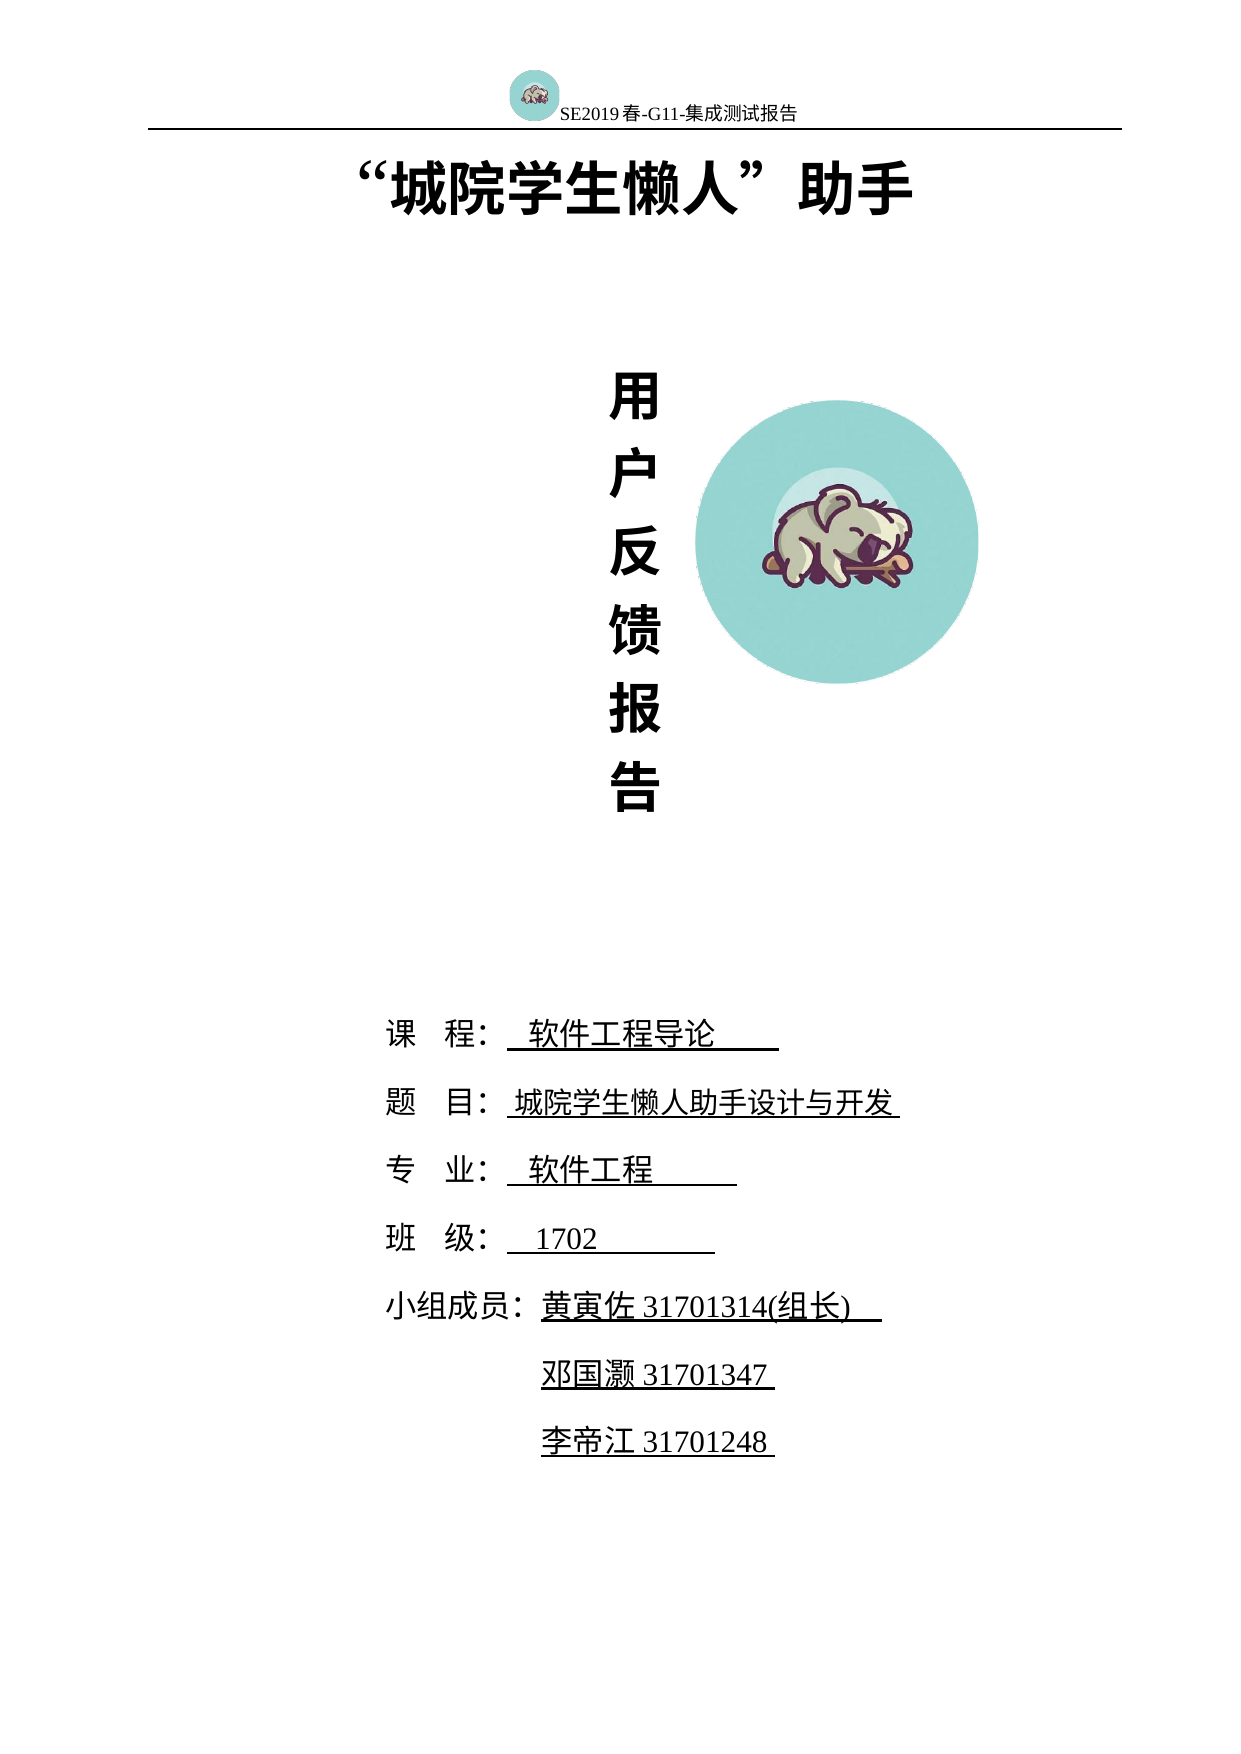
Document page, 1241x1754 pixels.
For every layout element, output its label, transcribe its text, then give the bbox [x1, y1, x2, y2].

text 邓国灏 31701347 [498, 1349, 1122, 1394]
text 报 [148, 666, 1122, 744]
text 用 [148, 352, 1122, 431]
text 馈 [148, 587, 1122, 666]
text “城院学生懒人”助手 [148, 141, 1122, 227]
text 班 级： 1702 [323, 1213, 1122, 1258]
text 课 程： 软件工程导论 [323, 1009, 1122, 1055]
text 题 目： 城院学生懒人助手设计与开发 [323, 1077, 1122, 1123]
text 专 业： 软件工程 [323, 1145, 1122, 1190]
text 李帝江 31701248 [498, 1416, 1122, 1462]
text 告 [148, 744, 1122, 823]
text 户 [148, 431, 1122, 509]
text 小组成员：黄寅佐 31701314(组长) [341, 1281, 1122, 1326]
picture [509, 70, 560, 121]
text 反 [148, 509, 1122, 587]
